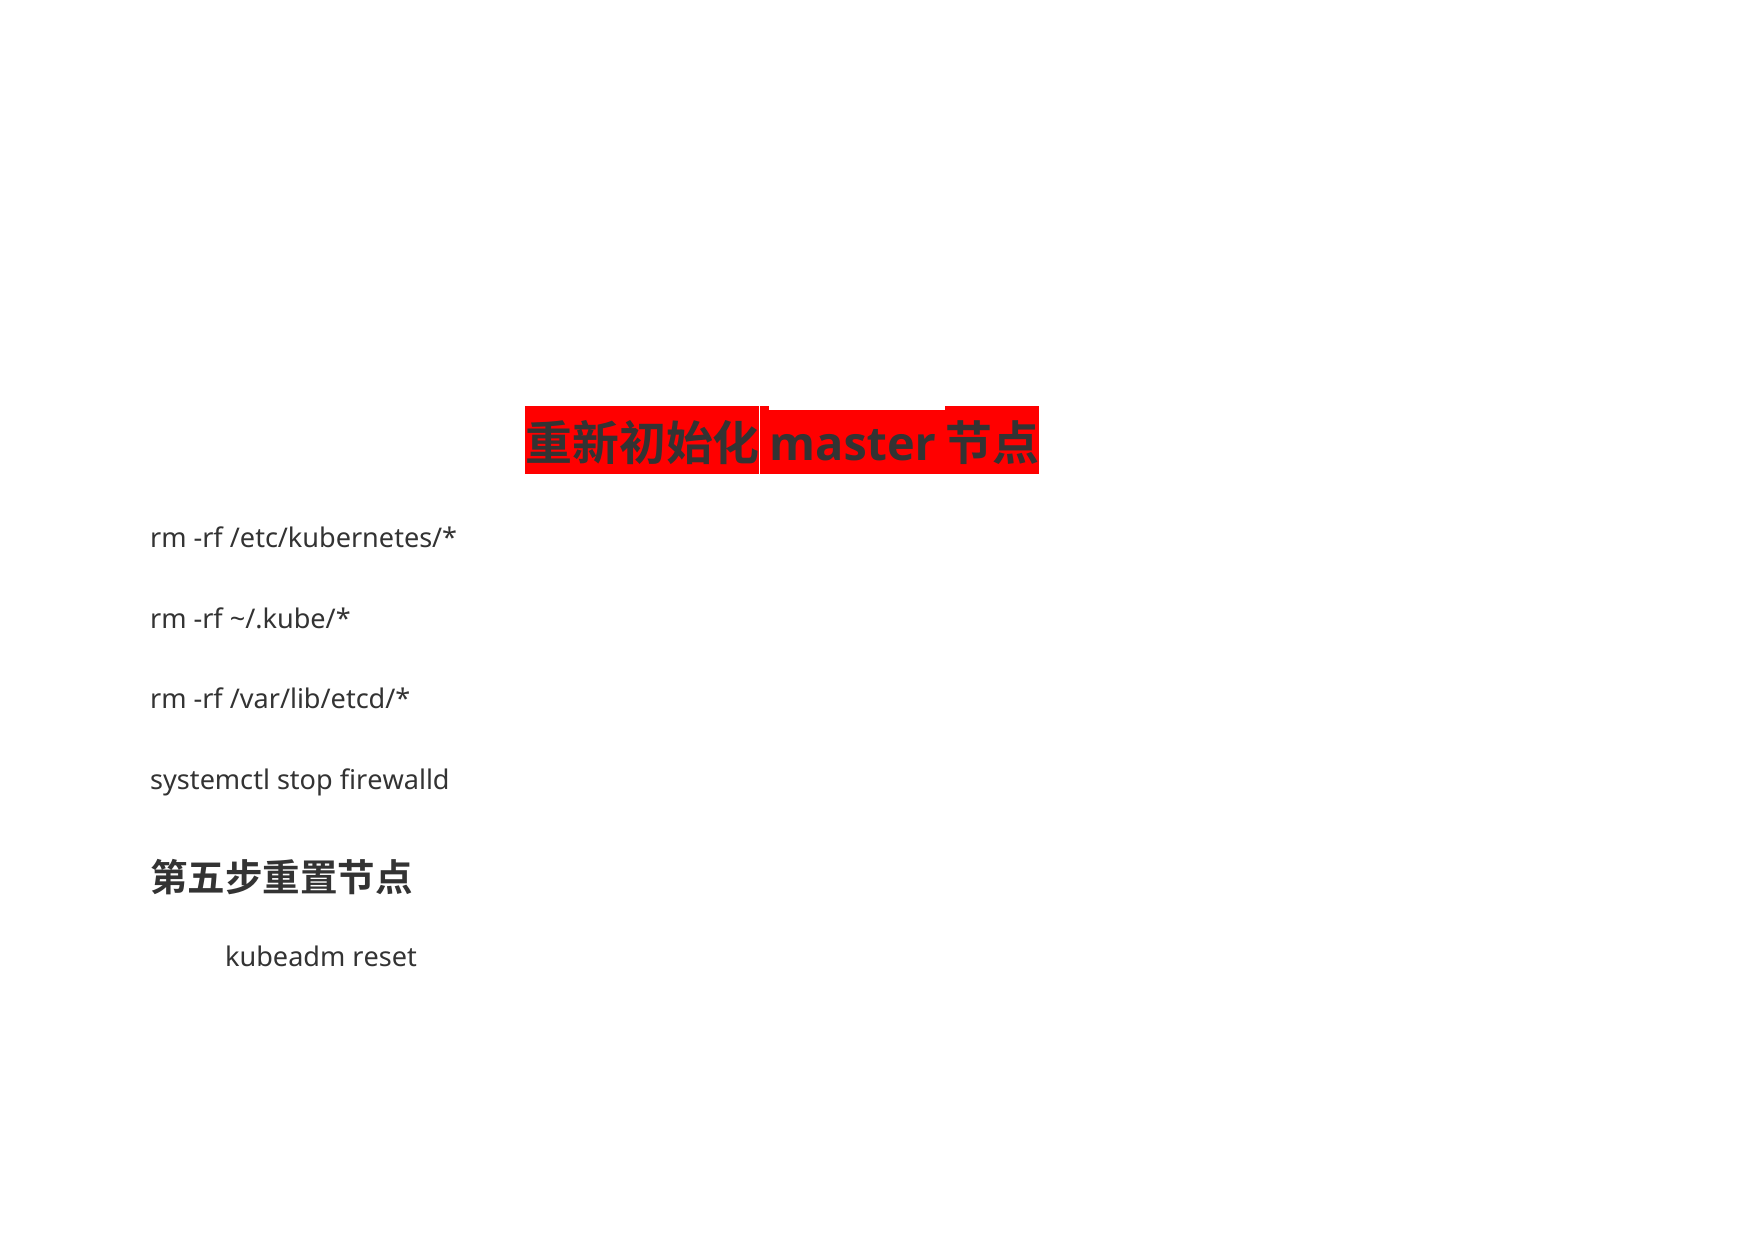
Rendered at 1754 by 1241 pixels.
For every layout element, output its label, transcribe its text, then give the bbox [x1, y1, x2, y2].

text rm -rf /var/lib/etcd/* [150, 666, 1604, 731]
subtitle 第五步重置节点 [150, 843, 1604, 908]
text kubeadm reset [225, 923, 1529, 988]
subtitle 重新初始化master节点 [150, 391, 1604, 489]
text rm -rf /etc/kubernetes/* [150, 504, 1604, 569]
text rm -rf ~/.kube/* [150, 585, 1604, 650]
text systemctl stop firewalld [150, 746, 1604, 811]
